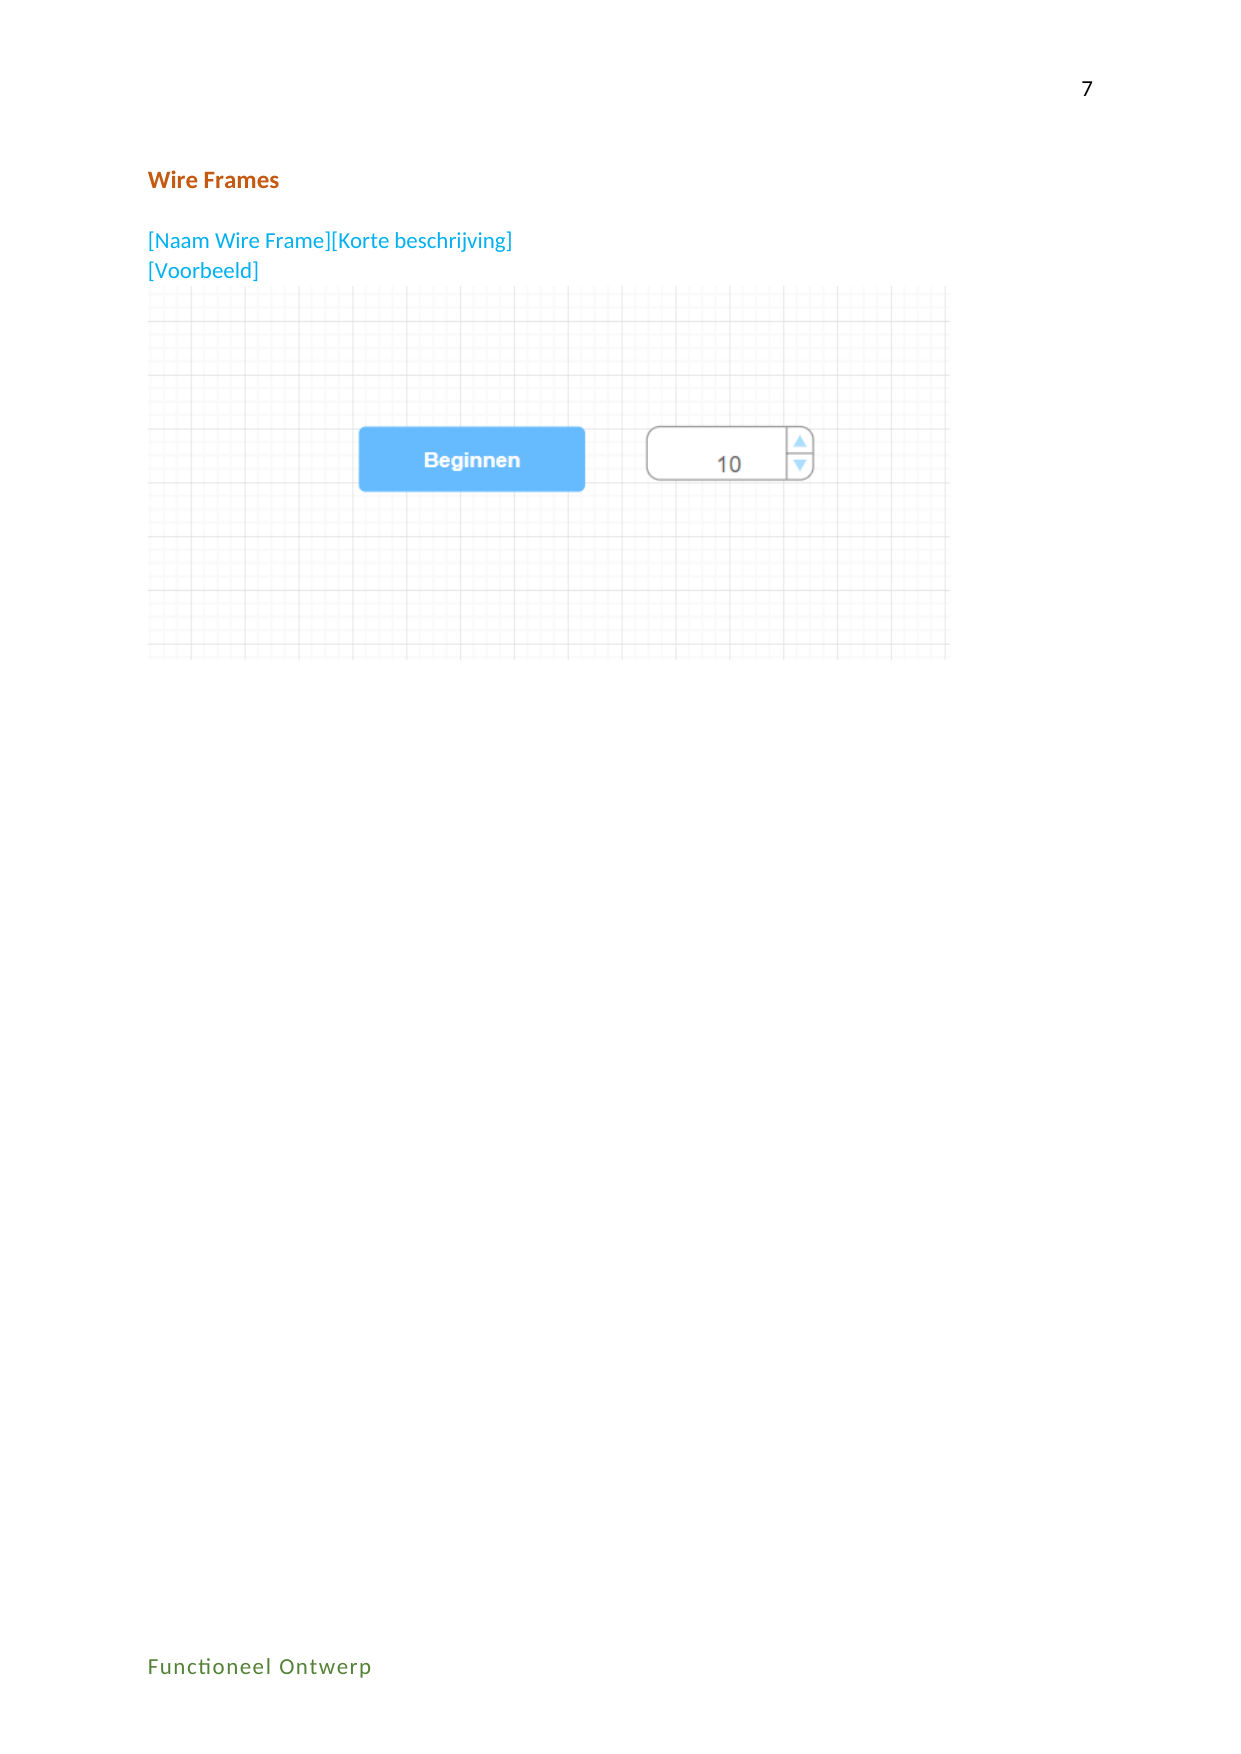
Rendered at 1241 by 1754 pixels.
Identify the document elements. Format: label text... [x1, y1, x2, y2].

picture [147, 286, 951, 660]
text Wire Frames [148, 164, 1093, 195]
text [Naam Wire Frame][Korte beschrijving] [148, 226, 1093, 254]
text [Voorbeeld] [148, 256, 1093, 284]
